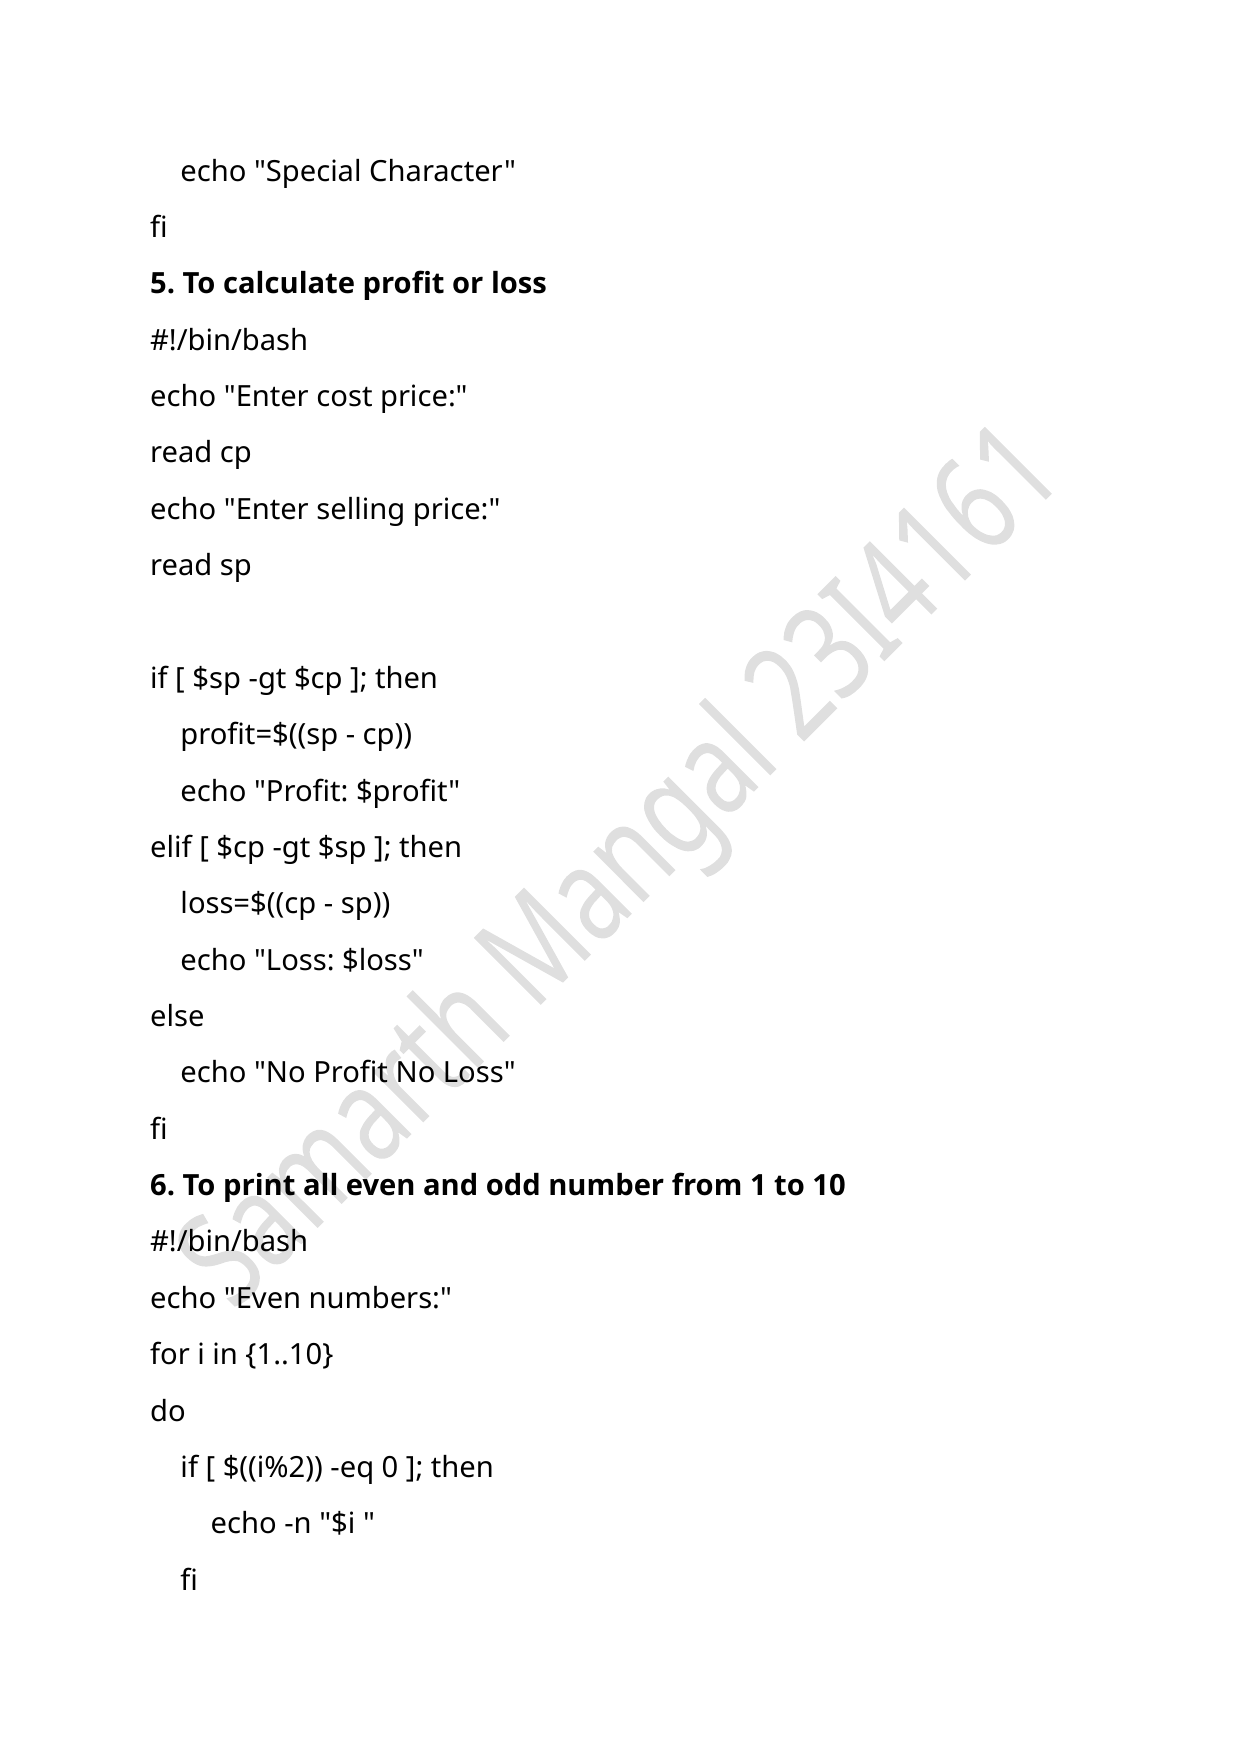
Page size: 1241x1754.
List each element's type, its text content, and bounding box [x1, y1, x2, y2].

text do [150, 1390, 1090, 1429]
text else [150, 995, 1090, 1035]
text read cp [150, 432, 1090, 471]
text profit=$((sp - cp)) [150, 713, 1090, 753]
text echo "Loss: $loss" [150, 939, 1090, 979]
text echo "Even numbers:" [150, 1277, 1090, 1317]
text echo "Profit: $profit" [150, 770, 1090, 809]
text echo "Enter cost price:" [150, 375, 1090, 415]
text #!/bin/bash [150, 1221, 1090, 1260]
text #!/bin/bash [150, 319, 1090, 359]
text fi [150, 1108, 1090, 1148]
text read sp [150, 544, 1090, 584]
text echo "Enter selling price:" [150, 488, 1090, 528]
text echo "No Profit No Loss" [150, 1052, 1090, 1091]
text if [ $sp -gt $cp ]; then [150, 657, 1090, 697]
text fi [150, 1559, 1090, 1598]
text fi [150, 206, 1090, 246]
text 6. To print all even and odd number from 1 to 10 [150, 1164, 1090, 1204]
text echo "Special Character" [150, 150, 1090, 190]
text echo -n "$i " [150, 1502, 1090, 1542]
text for i in {1..10} [150, 1333, 1090, 1373]
text loss=$((cp - sp)) [150, 883, 1090, 922]
text 5. To calculate profit or loss [150, 263, 1090, 302]
text if [ $((i%2)) -eq 0 ]; then [150, 1446, 1090, 1486]
text elif [ $cp -gt $sp ]; then [150, 826, 1090, 866]
